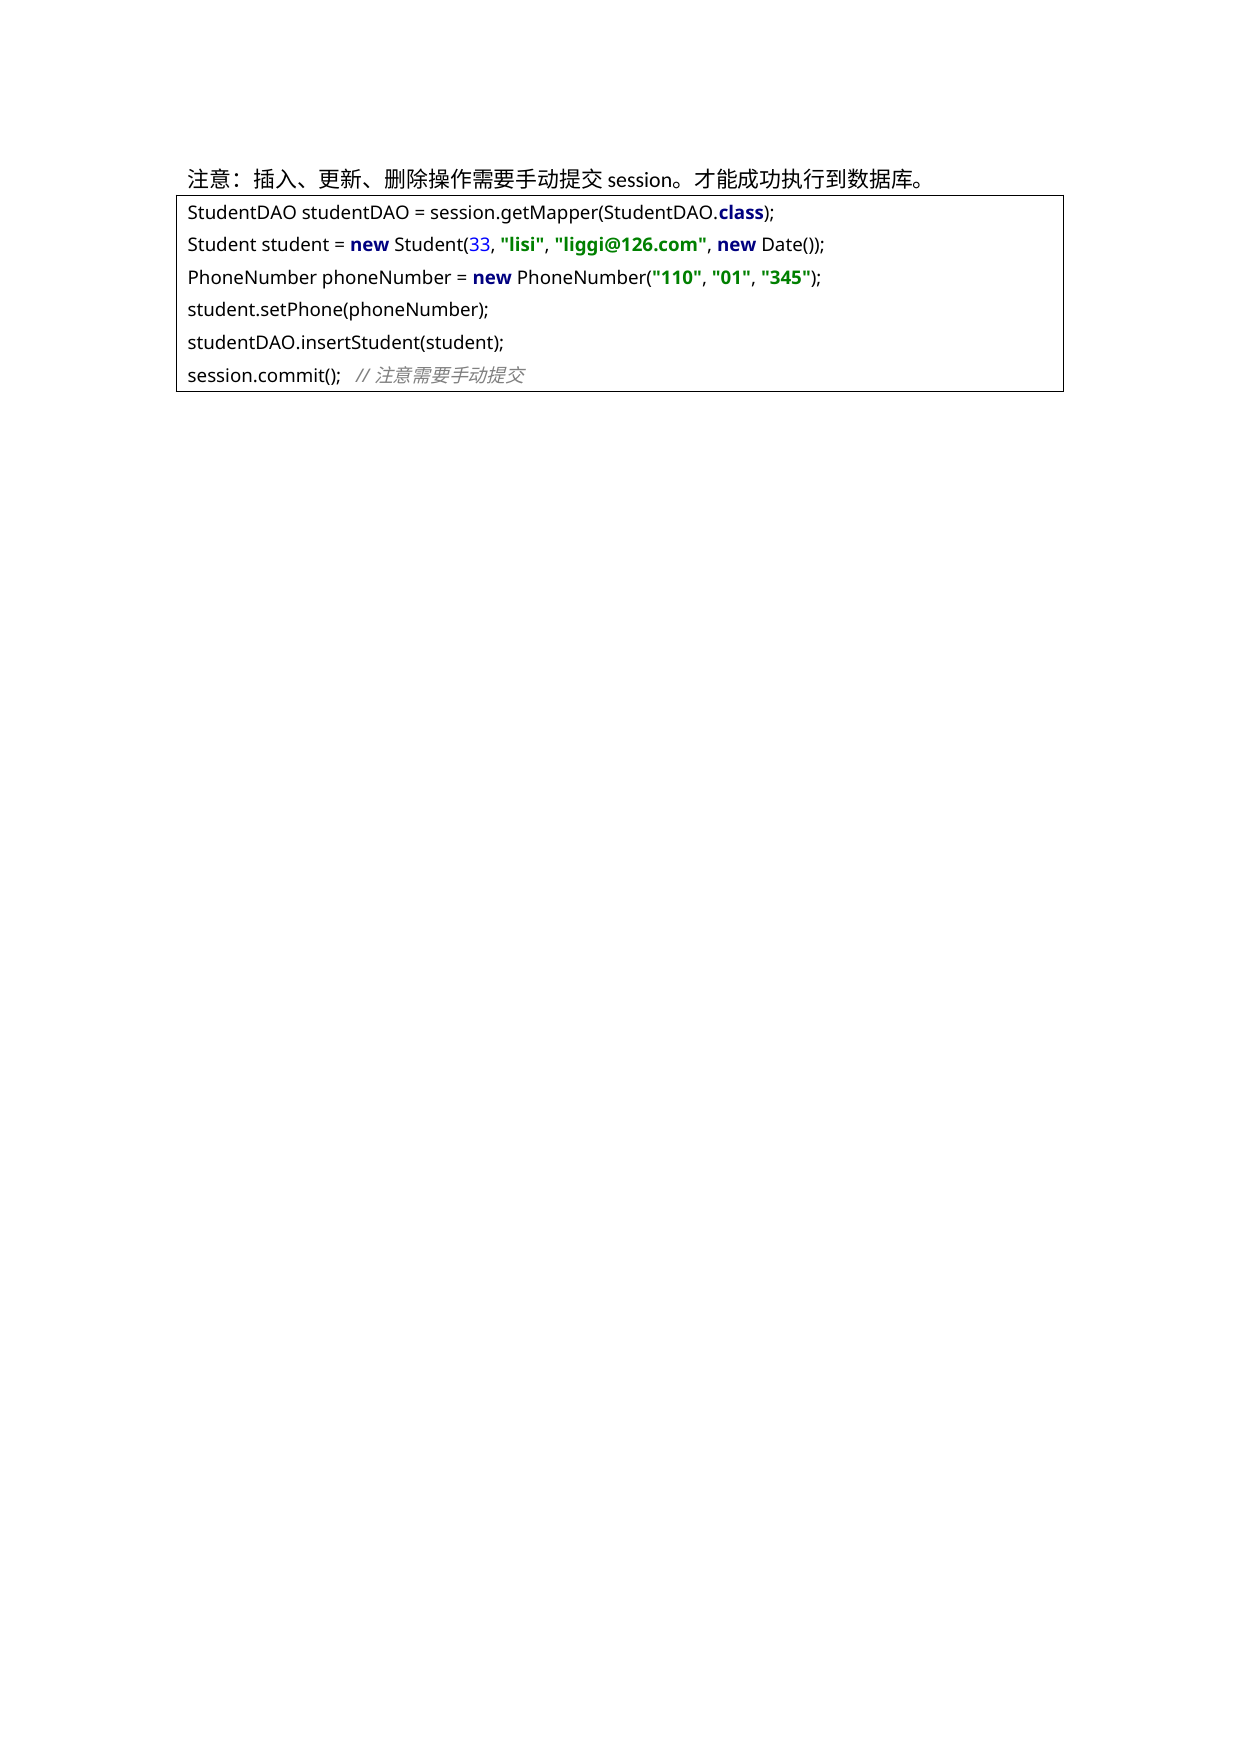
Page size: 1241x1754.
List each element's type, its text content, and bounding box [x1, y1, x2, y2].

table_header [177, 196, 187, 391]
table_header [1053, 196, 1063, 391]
text 注意：插入、更新、删除操作需要手动提交session。才能成功执行到数据库。 [187, 162, 1053, 194]
